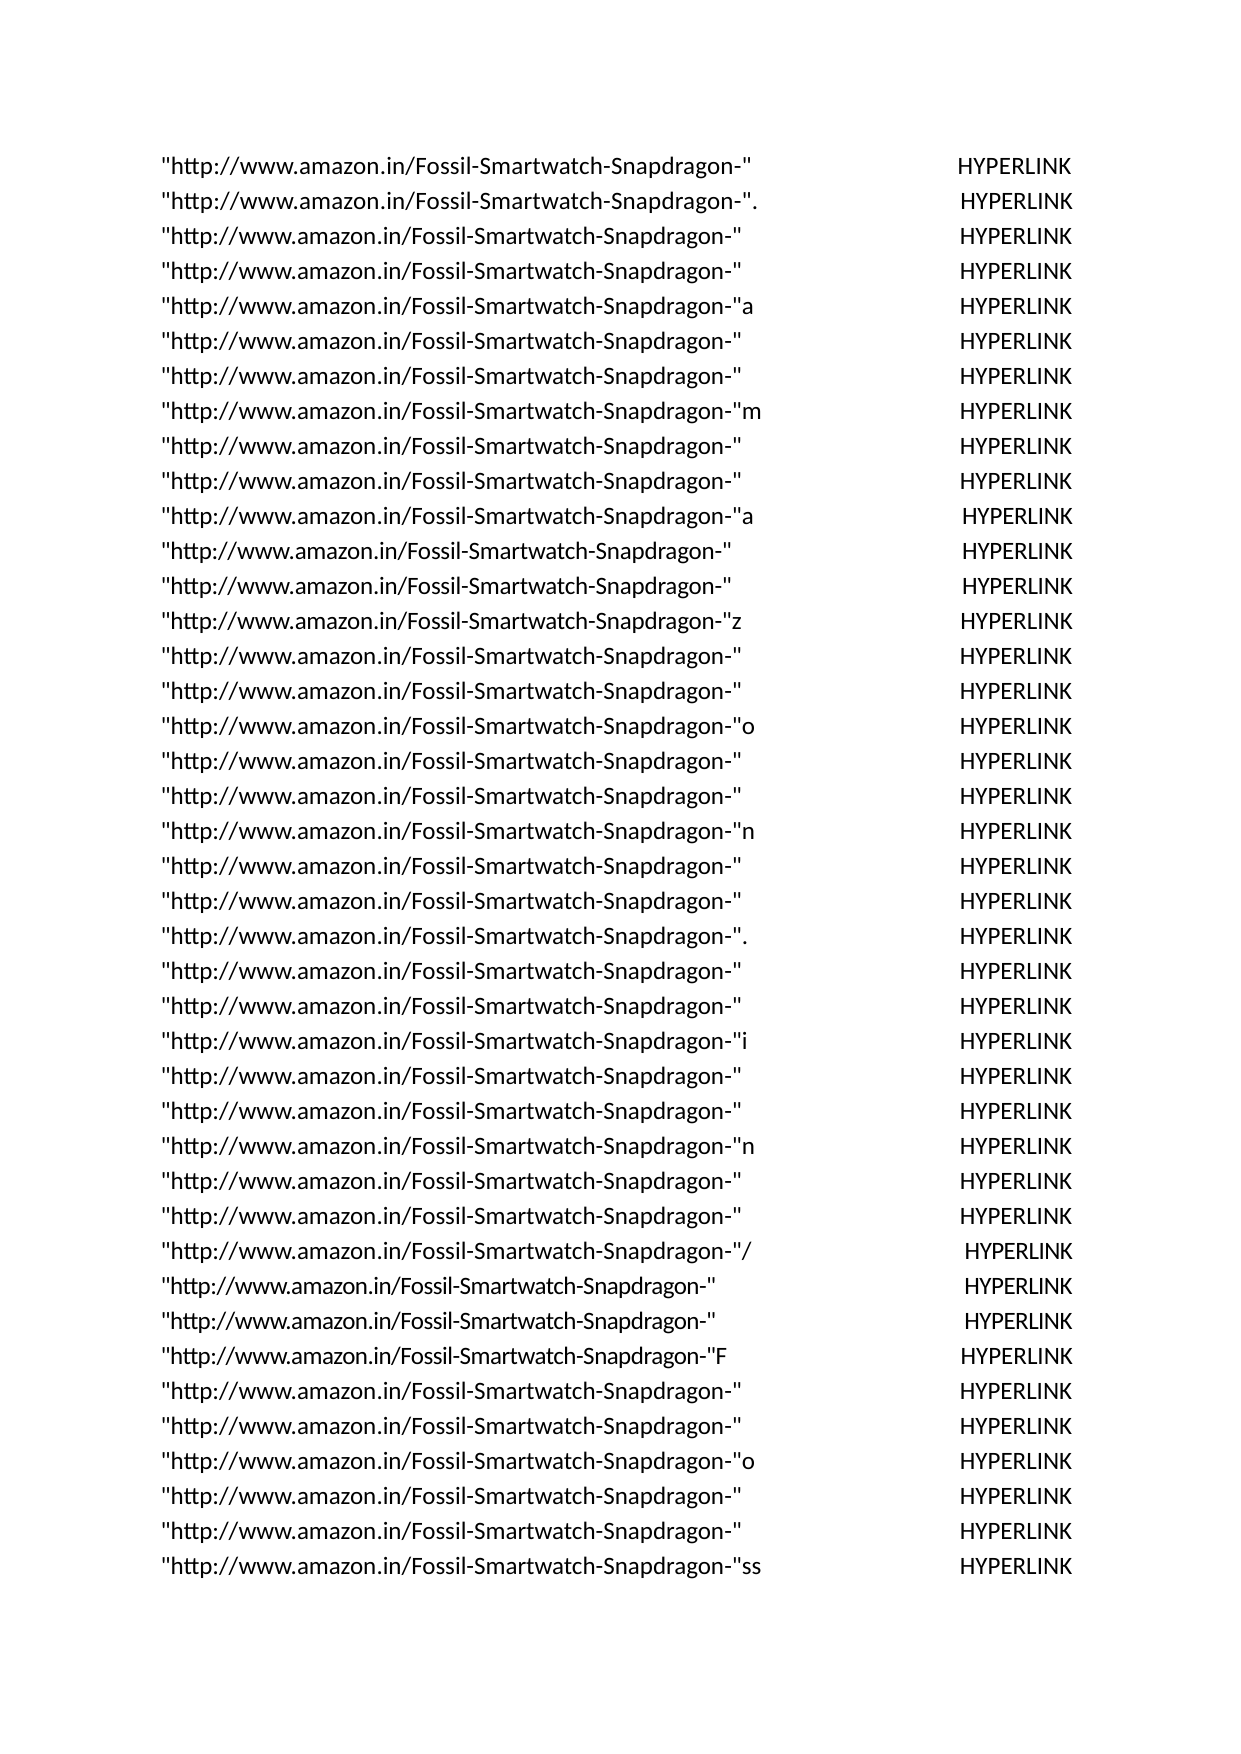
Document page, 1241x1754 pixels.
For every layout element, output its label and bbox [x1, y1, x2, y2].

text [160, 150, 1073, 1581]
